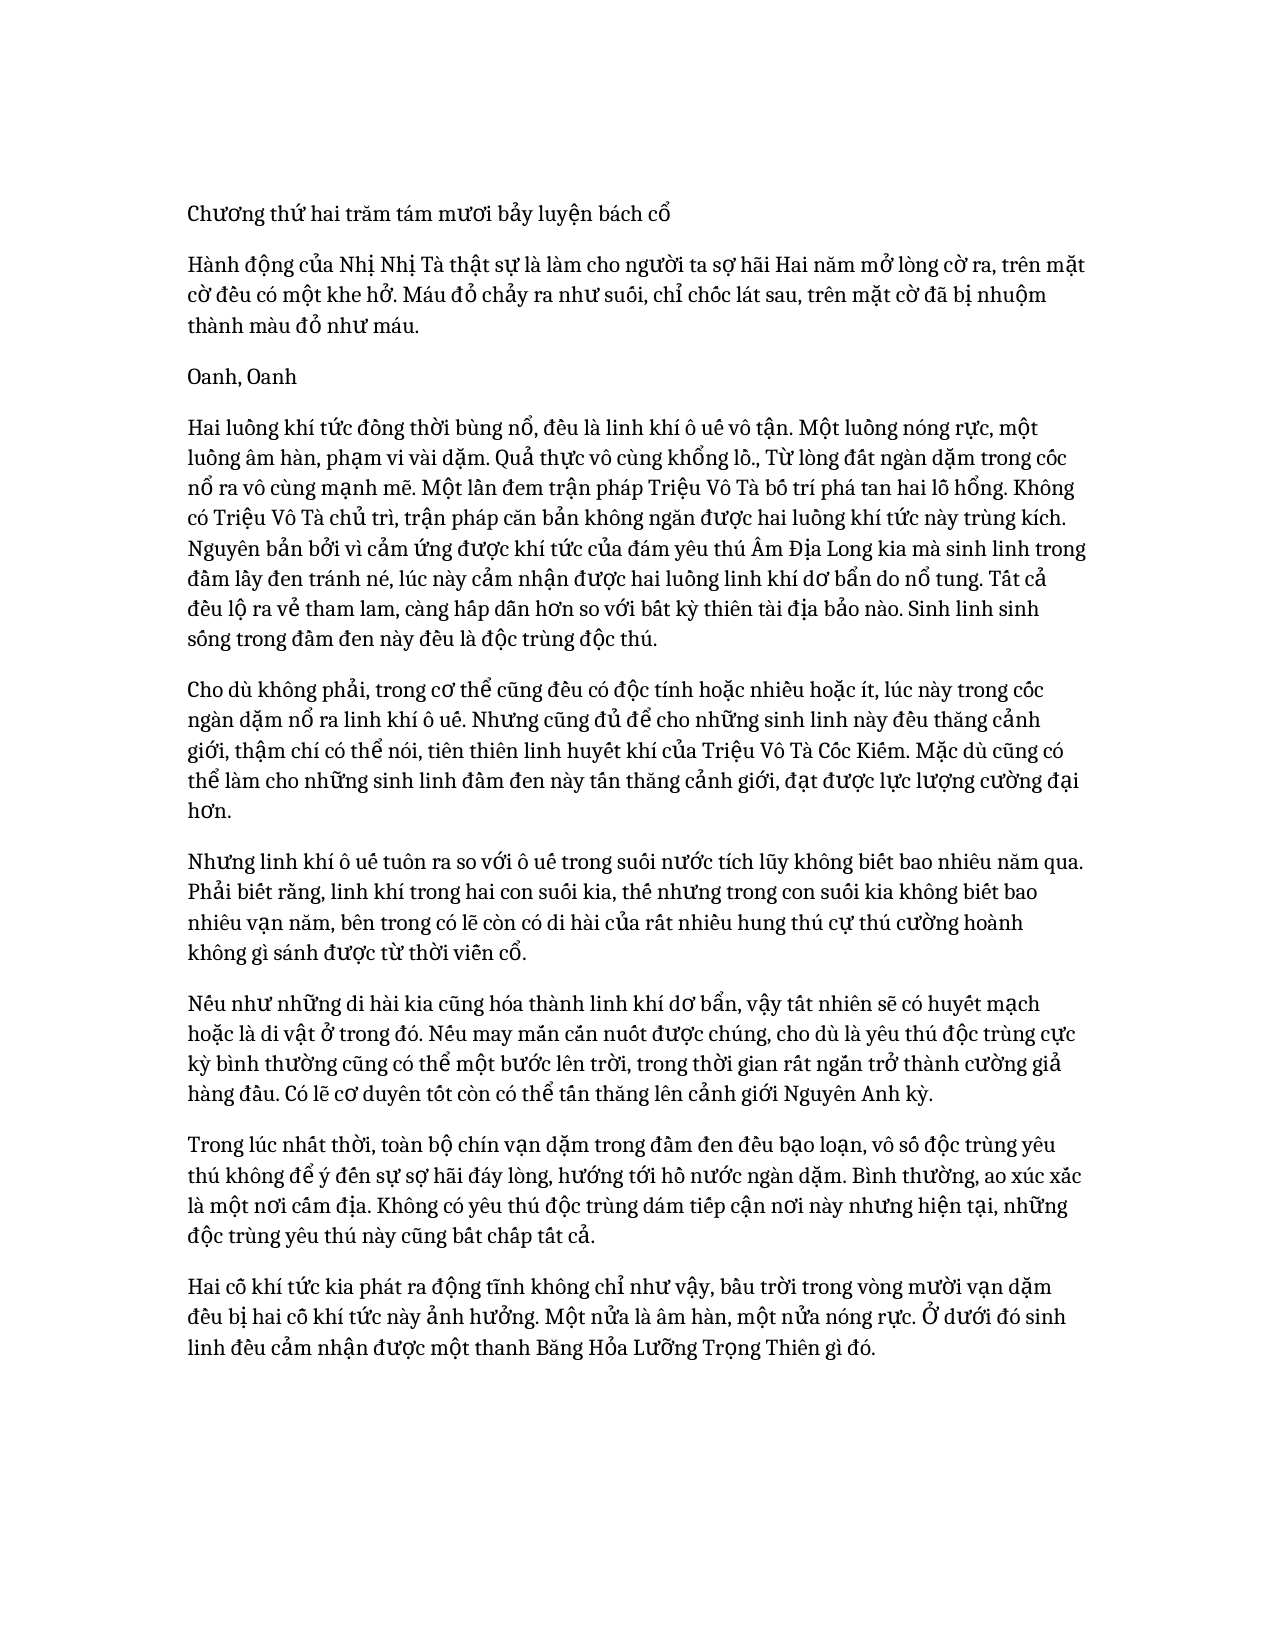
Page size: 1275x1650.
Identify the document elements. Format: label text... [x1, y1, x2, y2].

text Nhưng linh khí ô uế tuôn ra so với ô uế trong suối nước tích lũy không biết bao nhiêu năm qua. Phải biết rằng, linh khí trong hai con suối kia, thế nhưng trong con suối kia không biết bao nhiêu vạn năm, bên trong có lẽ còn có di hài của rất nhiều hung thú cự thú cường hoành không gì sánh được từ thời viễn cổ. [187, 849, 1087, 966]
text Oanh, Oanh [187, 363, 1087, 390]
text Hành động của Nhị Nhị Tà thật sự là làm cho người ta sợ hãi Hai năm mở lòng cờ ra, trên mặt cờ đều có một khe hở. Máu đỏ chảy ra như suối, chỉ chốc lát sau, trên mặt cờ đã bị nhuộm thành màu đỏ như máu. [187, 252, 1087, 339]
text Trong lúc nhất thời, toàn bộ chín vạn dặm trong đầm đen đều bạo loạn, vô số độc trùng yêu thú không để ý đến sự sợ hãi đáy lòng, hướng tới hồ nước ngàn dặm. Bình thường, ao xúc xắc là một nơi cấm địa. Không có yêu thú độc trùng dám tiếp cận nơi này nhưng hiện tại, những độc trùng yêu thú này cũng bất chấp tất cả. [187, 1132, 1087, 1249]
text Nếu như những di hài kia cũng hóa thành linh khí dơ bẩn, vậy tất nhiên sẽ có huyết mạch hoặc là di vật ở trong đó. Nếu may mắn cắn nuốt được chúng, cho dù là yêu thú độc trùng cực kỳ bình thường cũng có thể một bước lên trời, trong thời gian rất ngắn trở thành cường giả hàng đầu. Có lẽ cơ duyên tốt còn có thể tấn thăng lên cảnh giới Nguyên Anh kỳ. [187, 991, 1087, 1108]
text Hai cỗ khí tức kia phát ra động tĩnh không chỉ như vậy, bầu trời trong vòng mười vạn dặm đều bị hai cỗ khí tức này ảnh hưởng. Một nửa là âm hàn, một nửa nóng rực. Ở dưới đó sinh linh đều cảm nhận được một thanh Băng Hỏa Lưỡng Trọng Thiên gì đó. [187, 1274, 1087, 1361]
text Chương thứ hai trăm tám mươi bảy luyện bách cổ [187, 201, 1087, 227]
text Cho dù không phải, trong cơ thể cũng đều có độc tính hoặc nhiều hoặc ít, lúc này trong cốc ngàn dặm nổ ra linh khí ô uế. Nhưng cũng đủ để cho những sinh linh này đều thăng cảnh giới, thậm chí có thể nói, tiên thiên linh huyết khí của Triệu Vô Tà Cốc Kiếm. Mặc dù cũng có thể làm cho những sinh linh đầm đen này tấn thăng cảnh giới, đạt được lực lượng cường đại hơn. [187, 677, 1087, 824]
text Hai luồng khí tức đồng thời bùng nổ, đều là linh khí ô uế vô tận. Một luồng nóng rực, một luồng âm hàn, phạm vi vài dặm. Quả thực vô cùng khổng lồ., Từ lòng đất ngàn dặm trong cốc nổ ra vô cùng mạnh mẽ. Một lần đem trận pháp Triệu Vô Tà bố trí phá tan hai lỗ hổng. Không có Triệu Vô Tà chủ trì, trận pháp căn bản không ngăn được hai luồng khí tức này trùng kích. Nguyên bản bởi vì cảm ứng được khí tức của đám yêu thú Âm Địa Long kia mà sinh linh trong đầm lầy đen tránh né, lúc này cảm nhận được hai luồng linh khí dơ bẩn do nổ tung. Tất cả đều lộ ra vẻ tham lam, càng hấp dẫn hơn so với bất kỳ thiên tài địa bảo nào. Sinh linh sinh sống trong đầm đen này đều là độc trùng độc thú. [187, 414, 1087, 652]
